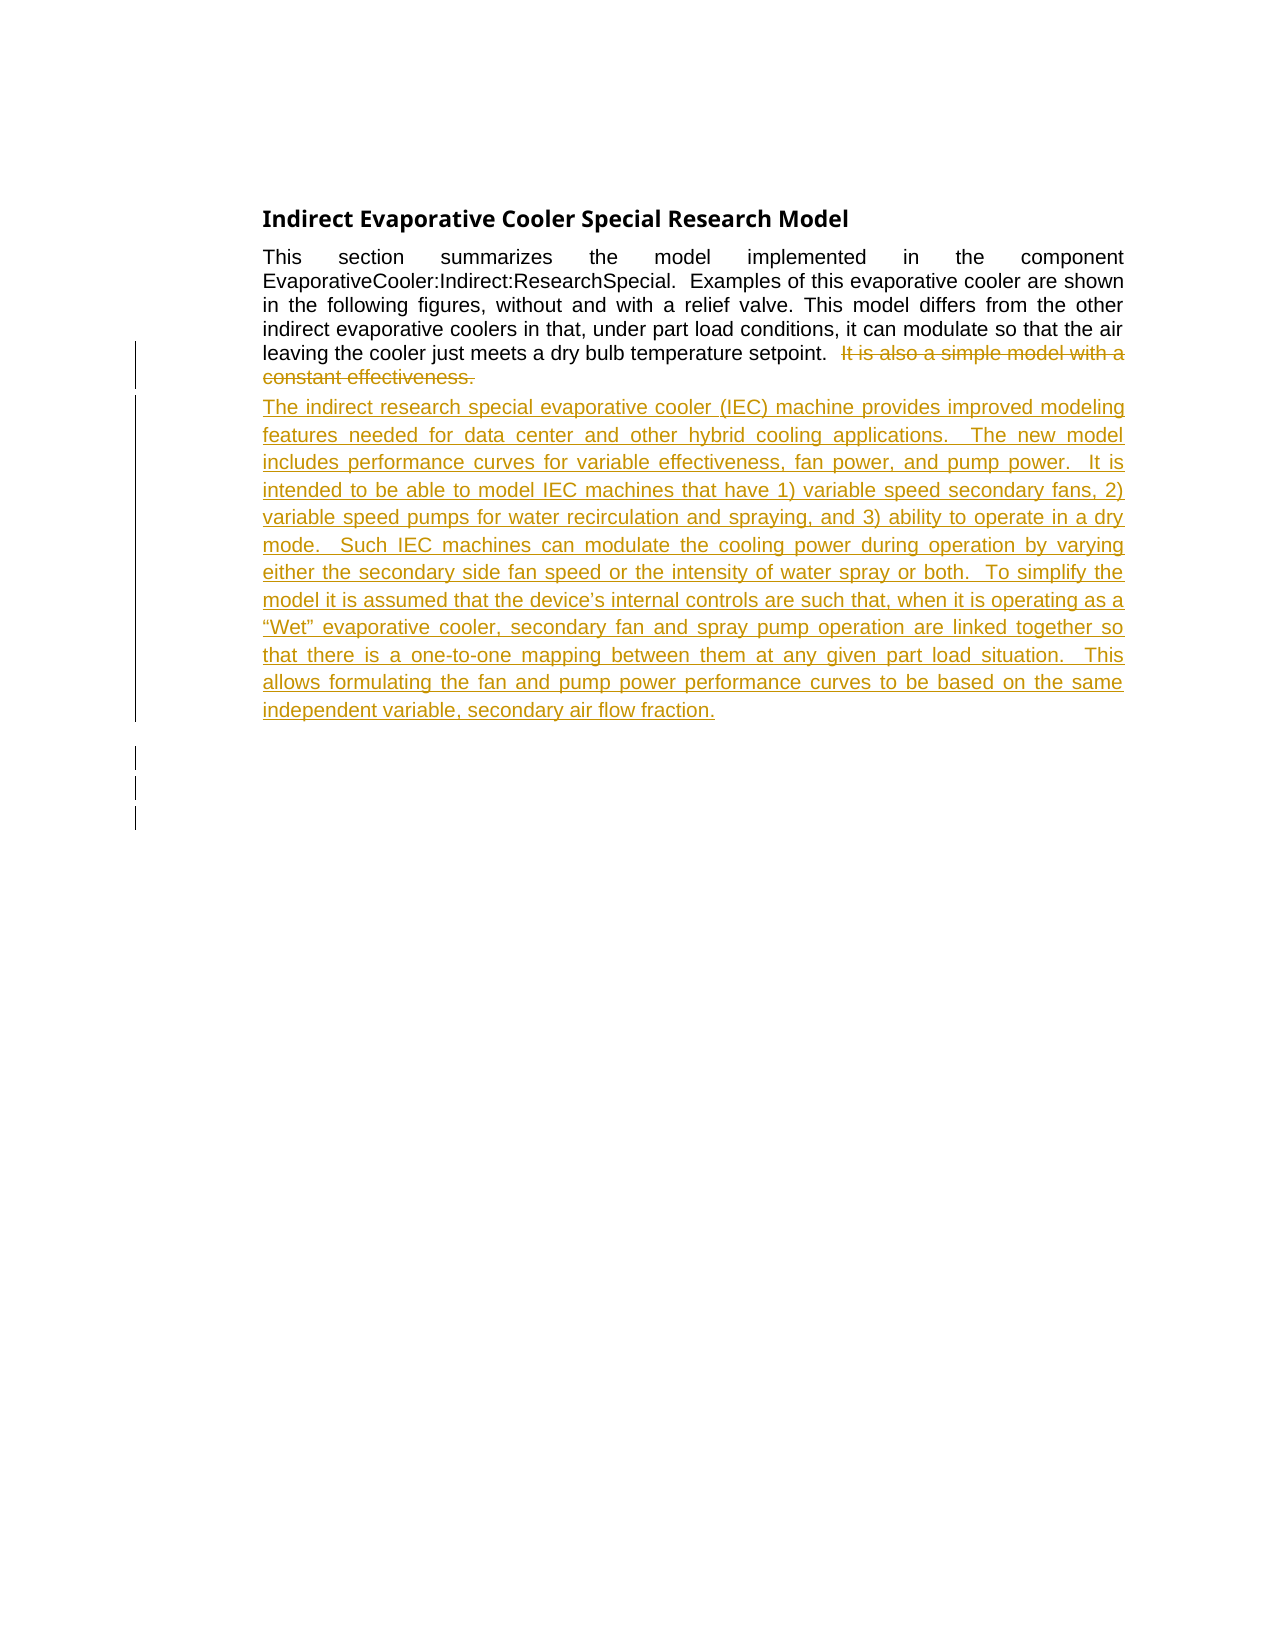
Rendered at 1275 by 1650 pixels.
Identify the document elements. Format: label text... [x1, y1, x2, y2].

text This section summarizes the model implemented in the component EvaporativeCooler:Indirect:ResearchSpecial. Examples of this evaporative cooler are shown in the following figures, without and with a relief valve. This model differs from the other indirect evaporative coolers in that, under part load conditions, it can modulate so that the air leaving the cooler just meets a dry bulb temperature setpoint. [262, 245, 1125, 389]
subtitle Indirect Evaporative Cooler Special Research Model [262, 203, 1125, 234]
